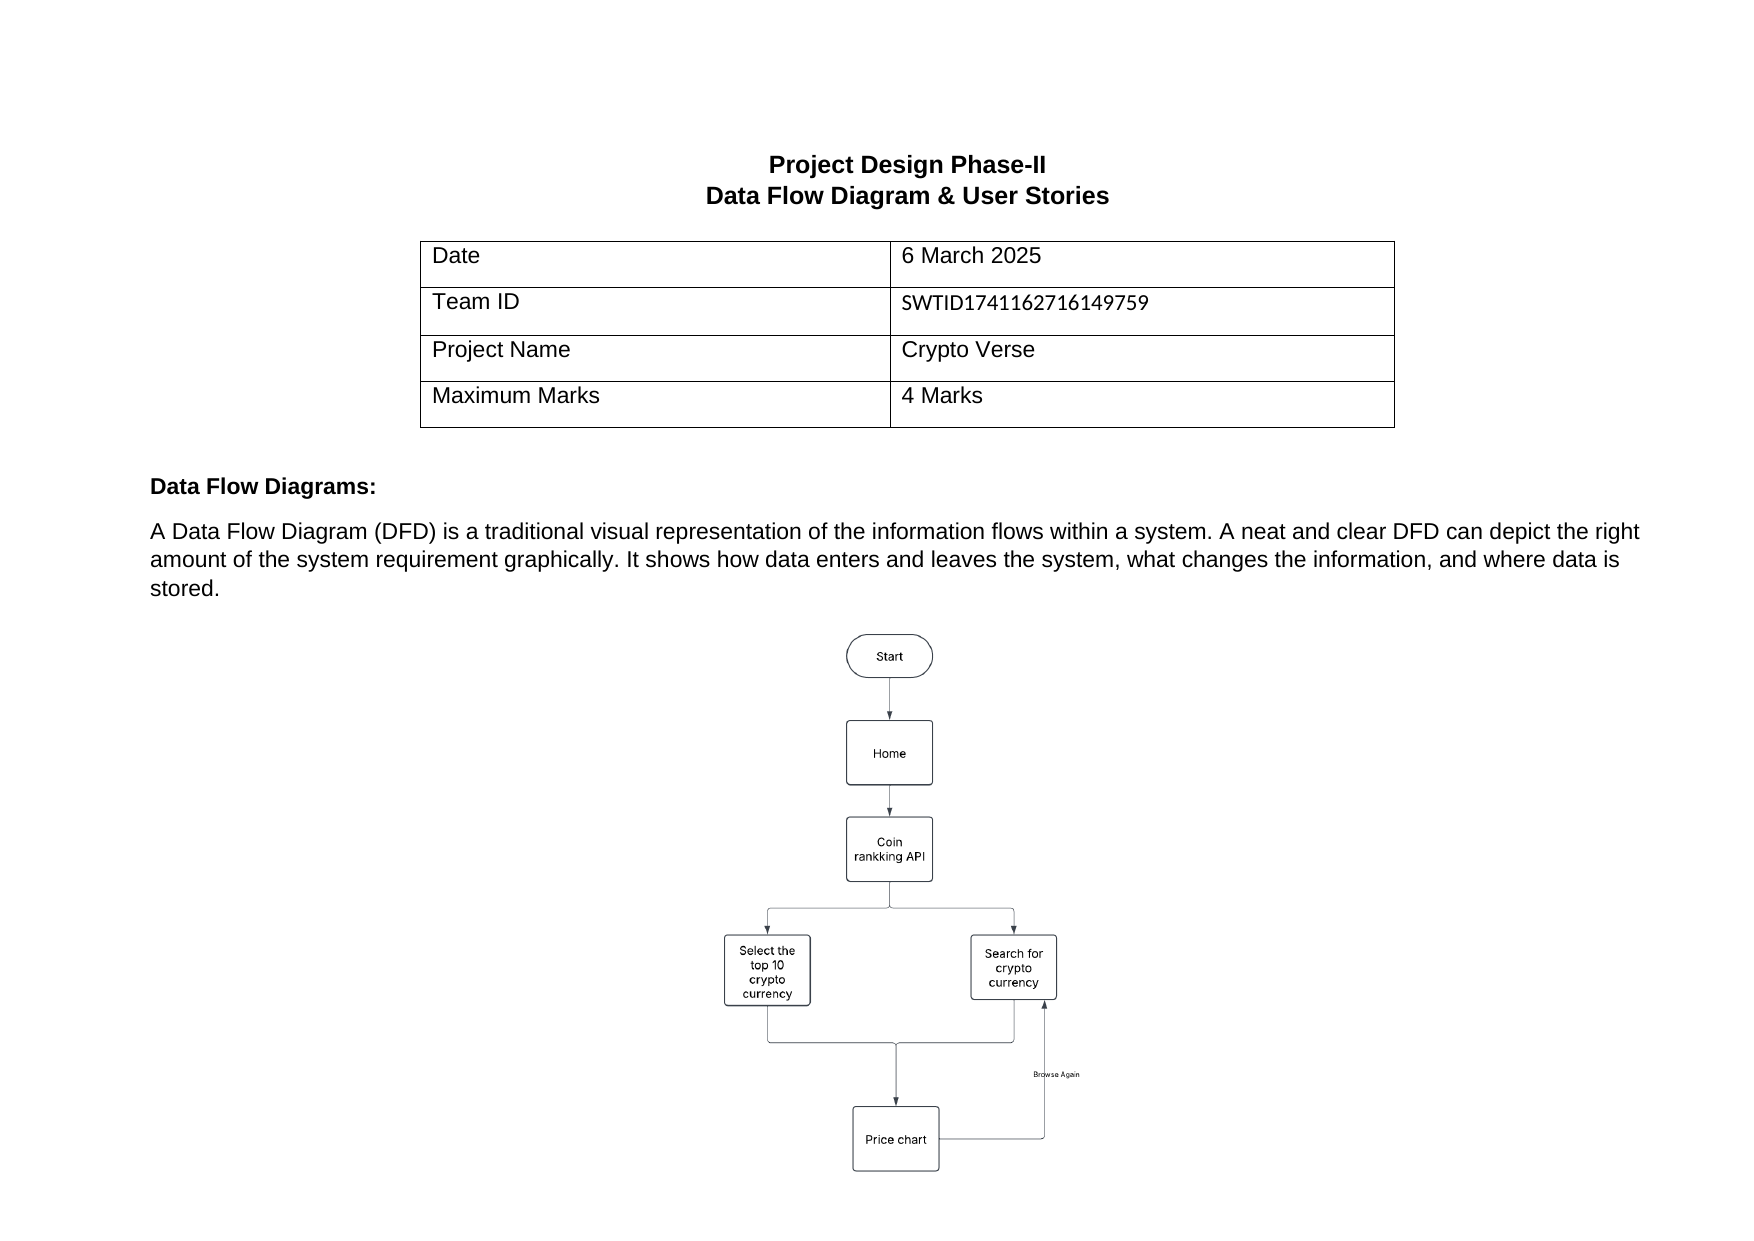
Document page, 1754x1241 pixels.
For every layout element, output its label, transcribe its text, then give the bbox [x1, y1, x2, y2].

text Data Flow Diagram & User Stories [150, 181, 1665, 210]
text Project Design Phase-II [150, 150, 1665, 179]
text Data Flow Diagrams: [150, 473, 1665, 499]
table_cell Crypto Verse [891, 336, 1394, 381]
table_cell SWTID1741162716149759 [891, 288, 1394, 334]
table_cell Team ID [421, 288, 890, 334]
table_header 6 March 2025 [891, 242, 1394, 287]
table_cell 4 Marks [891, 382, 1394, 427]
table_header Date [421, 242, 890, 287]
table_cell Project Name [421, 336, 890, 381]
table_cell Maximum Marks [421, 382, 890, 427]
text A Data Flow Diagram (DFD) is a traditional visual representation of the information flows within a system. A neat and clear DFD can depict the right amount of the system requirement graphically. It shows how data enters and leaves the system, what changes the information, and where data is stored. [150, 518, 1665, 601]
picture [705, 607, 1118, 1198]
